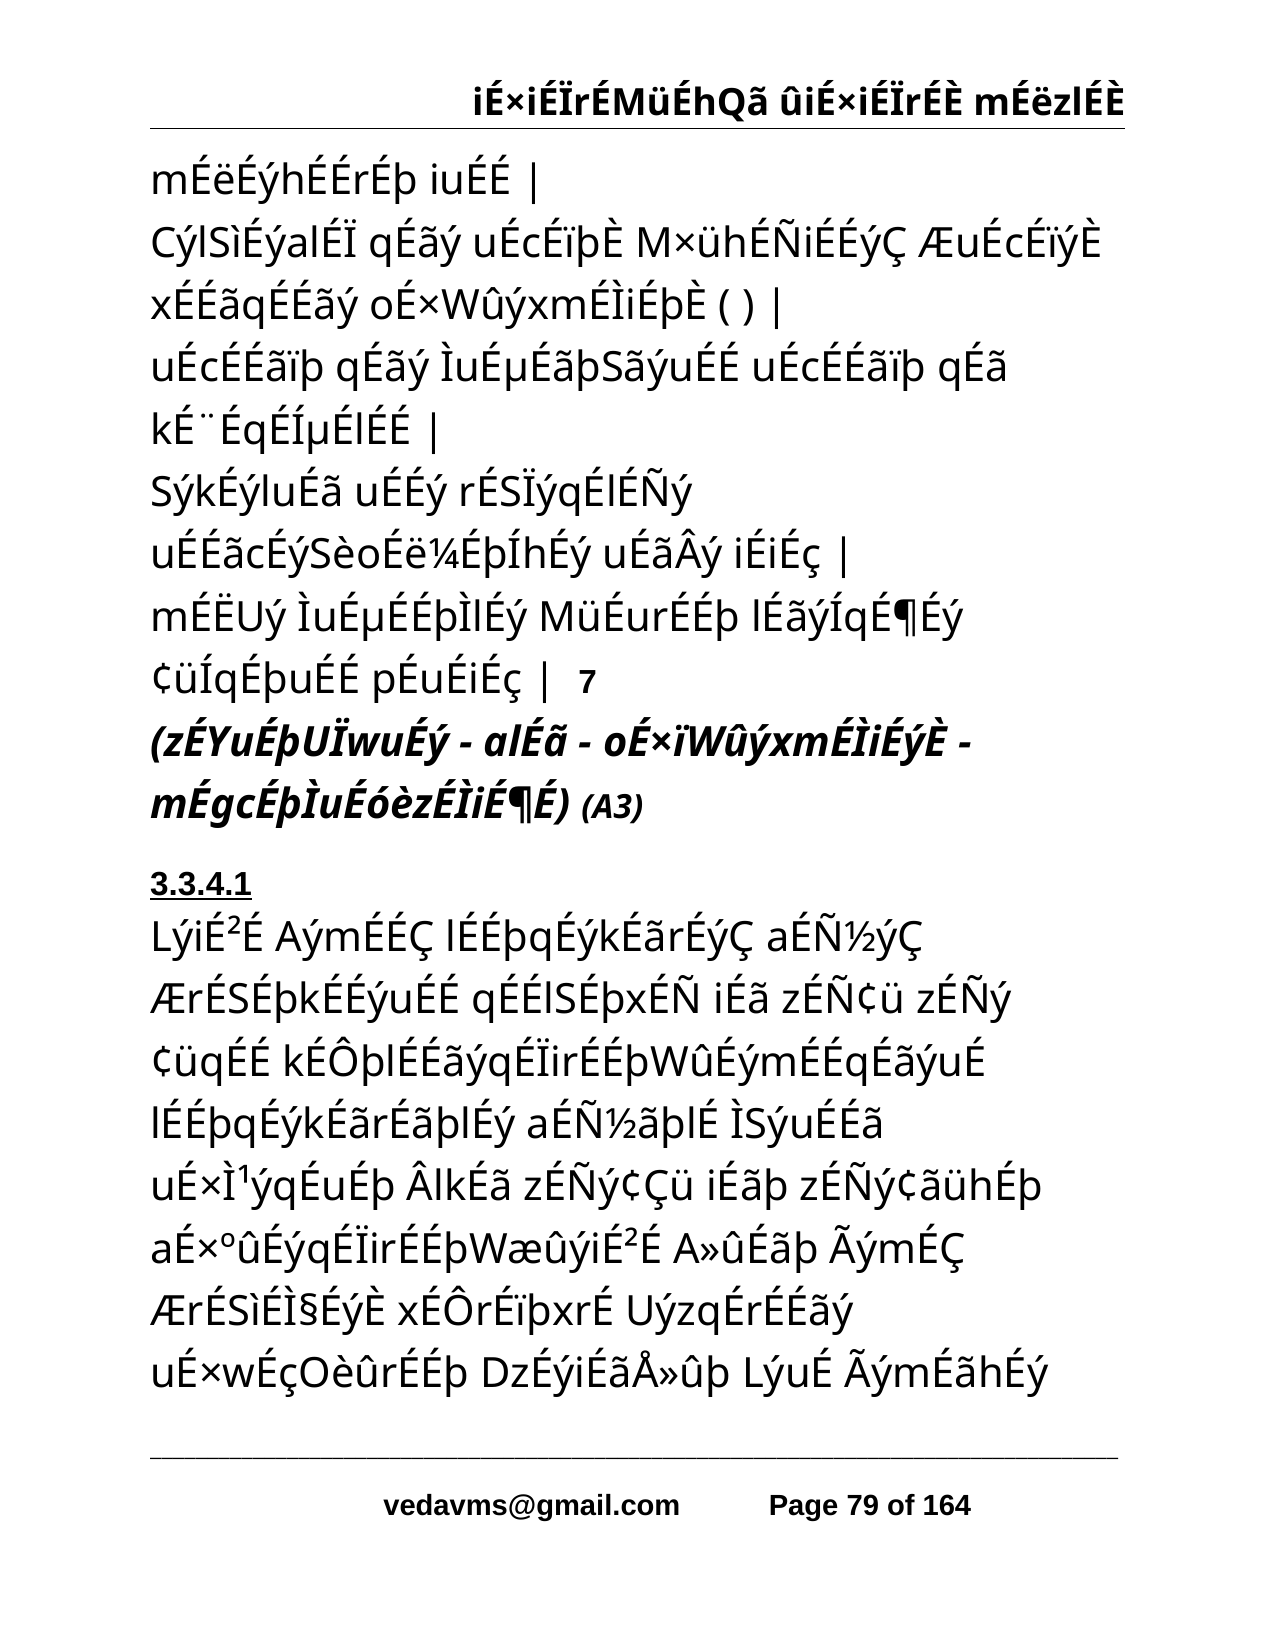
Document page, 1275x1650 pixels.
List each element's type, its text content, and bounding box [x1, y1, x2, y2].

text SýkÉýluÉã uÉÉý rÉSÏýqÉlÉÑý uÉÉãcÉýSèoÉë¼ÉþÍhÉý uÉãÂý iÉiÉç | [150, 462, 1125, 581]
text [150, 907, 1125, 1400]
text mÉËUý ÌuÉµÉÉþÌlÉý MüÉurÉÉþ lÉãýÍqÉ¶Éý¢üÍqÉþuÉÉ pÉuÉiÉç | 7 [150, 587, 1125, 706]
text (zÉYuÉþUÏwuÉý - alÉã - oÉ×ïWûýxmÉÌiÉýÈ - mÉgcÉþÌuÉóèzÉÌiÉ¶É) (A3) [150, 712, 1125, 831]
text CýlSìÉýalÉÏ qÉãý uÉcÉïþÈ M×ühÉÑiÉÉýÇ ÆuÉcÉïýÈ xÉÉãqÉÉãý oÉ×WûýxmÉÌiÉþÈ ( ) | [150, 212, 1125, 332]
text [150, 150, 1125, 207]
text uÉcÉÉãïþ qÉãý ÌuÉµÉãþSãýuÉÉ uÉcÉÉãïþ qÉã kÉ¨ÉqÉÍµÉlÉÉ | [150, 337, 1125, 456]
text 3.3.4.1 [150, 864, 1158, 903]
